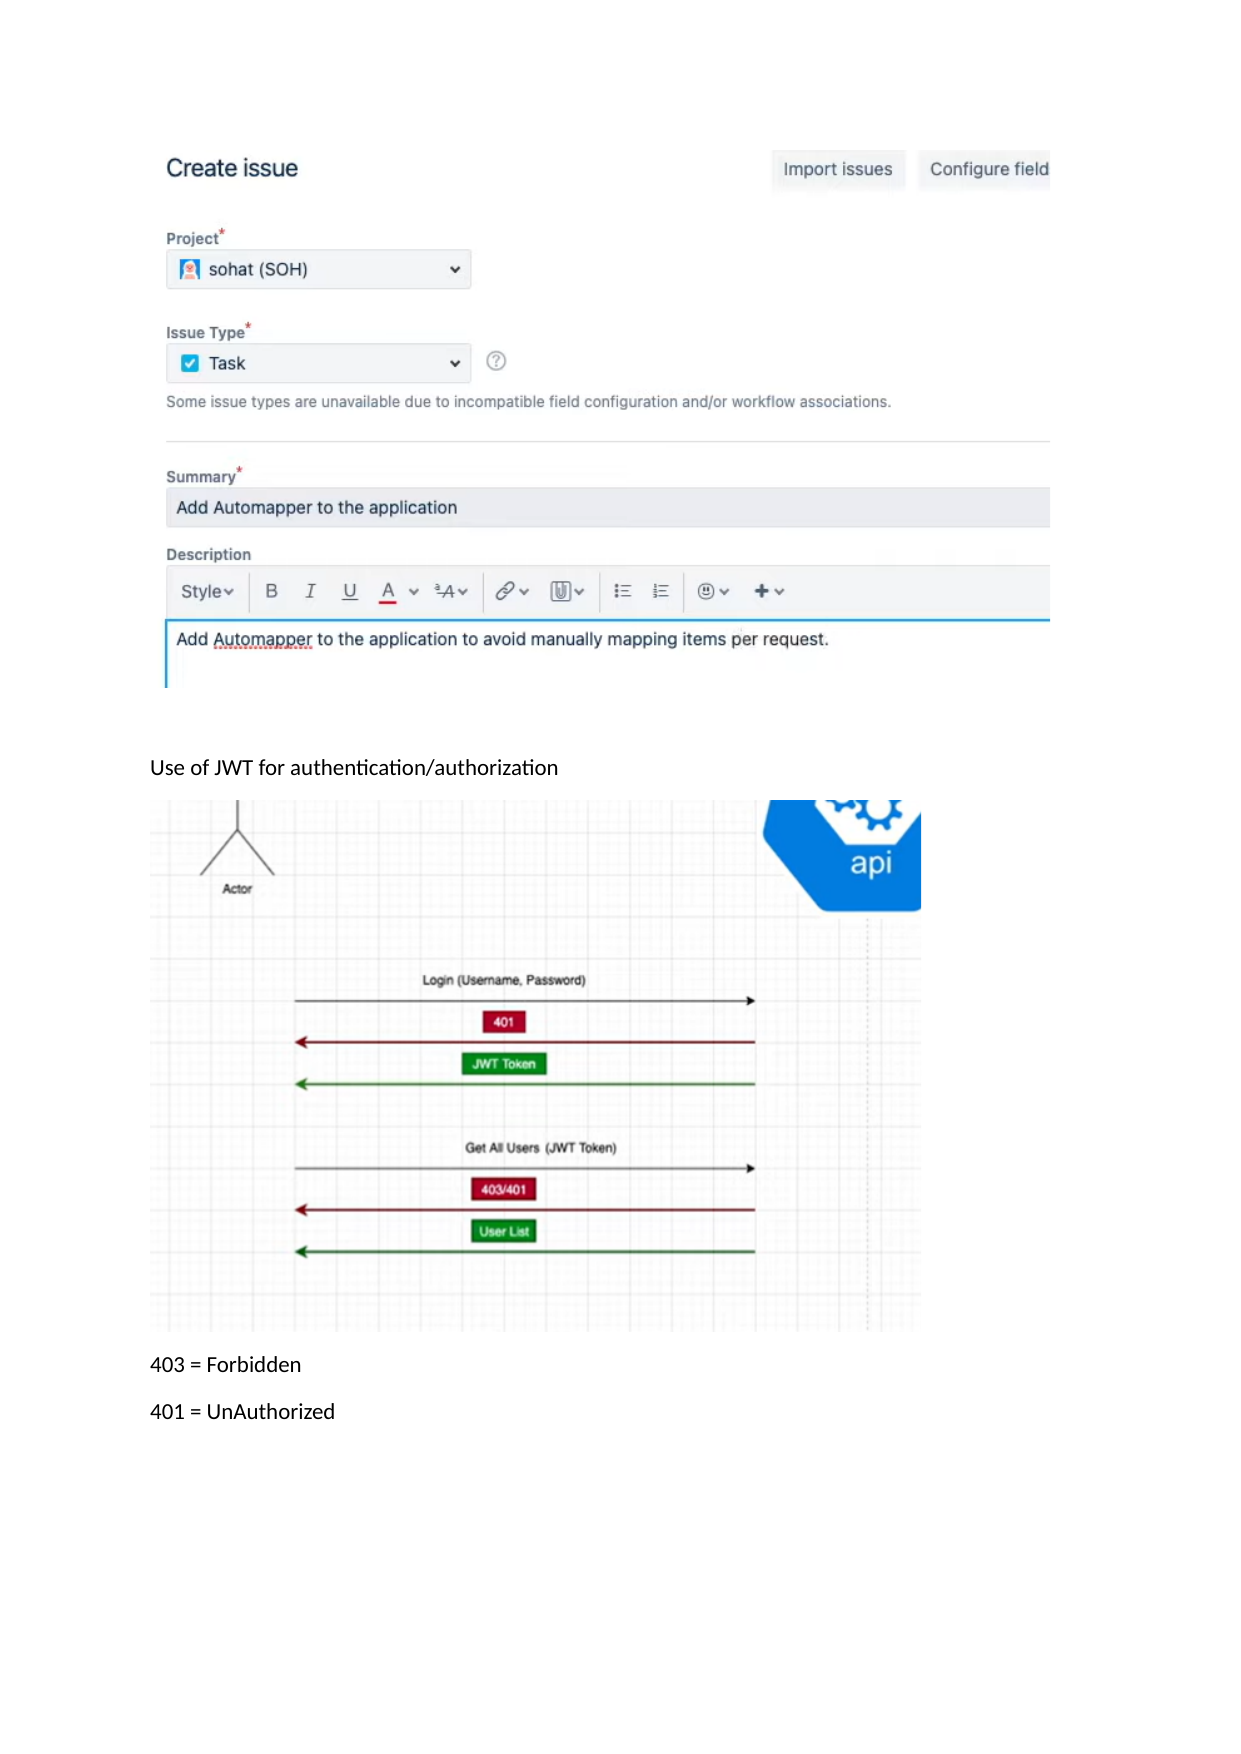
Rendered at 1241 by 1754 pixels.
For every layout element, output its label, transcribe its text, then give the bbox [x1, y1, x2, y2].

text Use of JWT for authentication/authorization [150, 753, 1090, 781]
picture [150, 800, 922, 1332]
picture [150, 150, 1050, 688]
text 403 = Forbidden [150, 1350, 1090, 1378]
text 401 = UnAuthorized [150, 1397, 1090, 1425]
